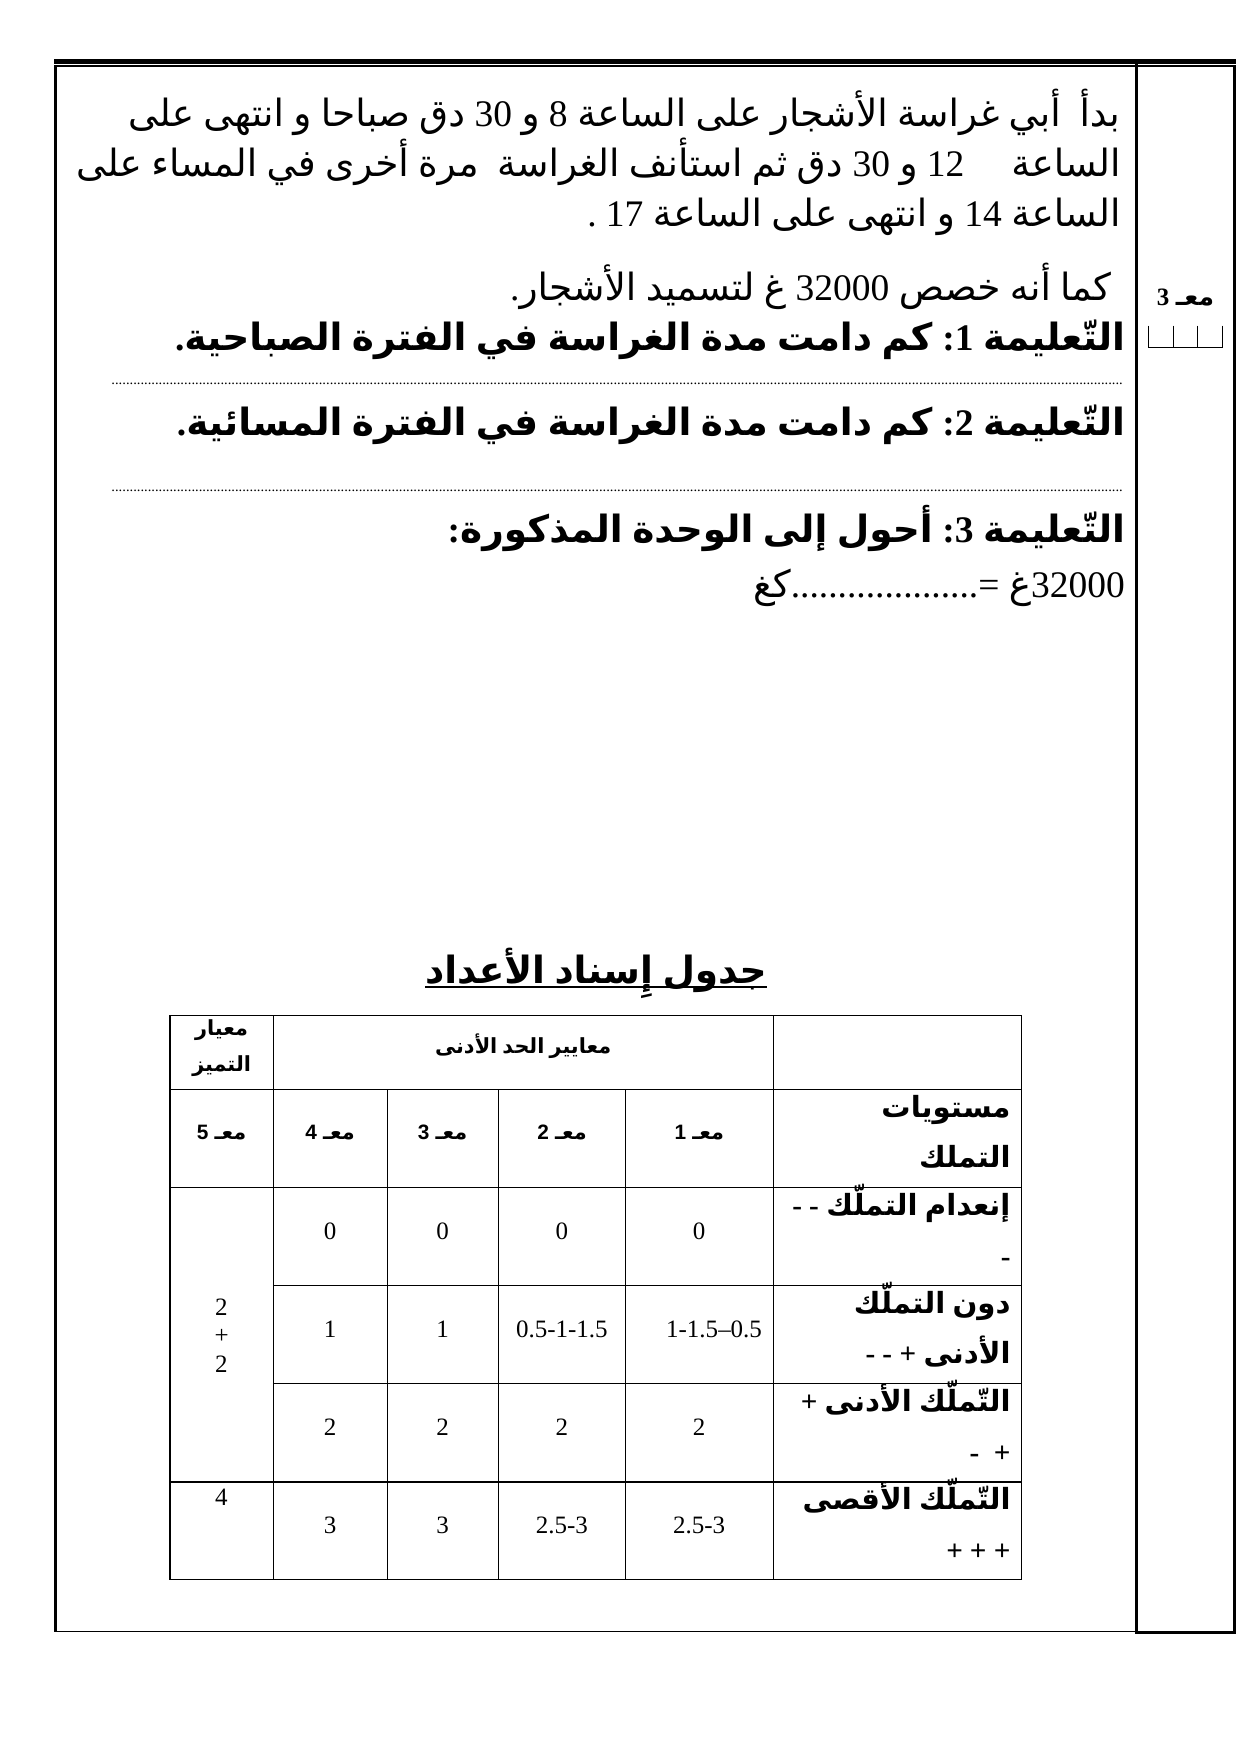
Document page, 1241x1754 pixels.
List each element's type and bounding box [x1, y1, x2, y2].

table_header [1138, 67, 1233, 1631]
table_header [57, 67, 1135, 1631]
